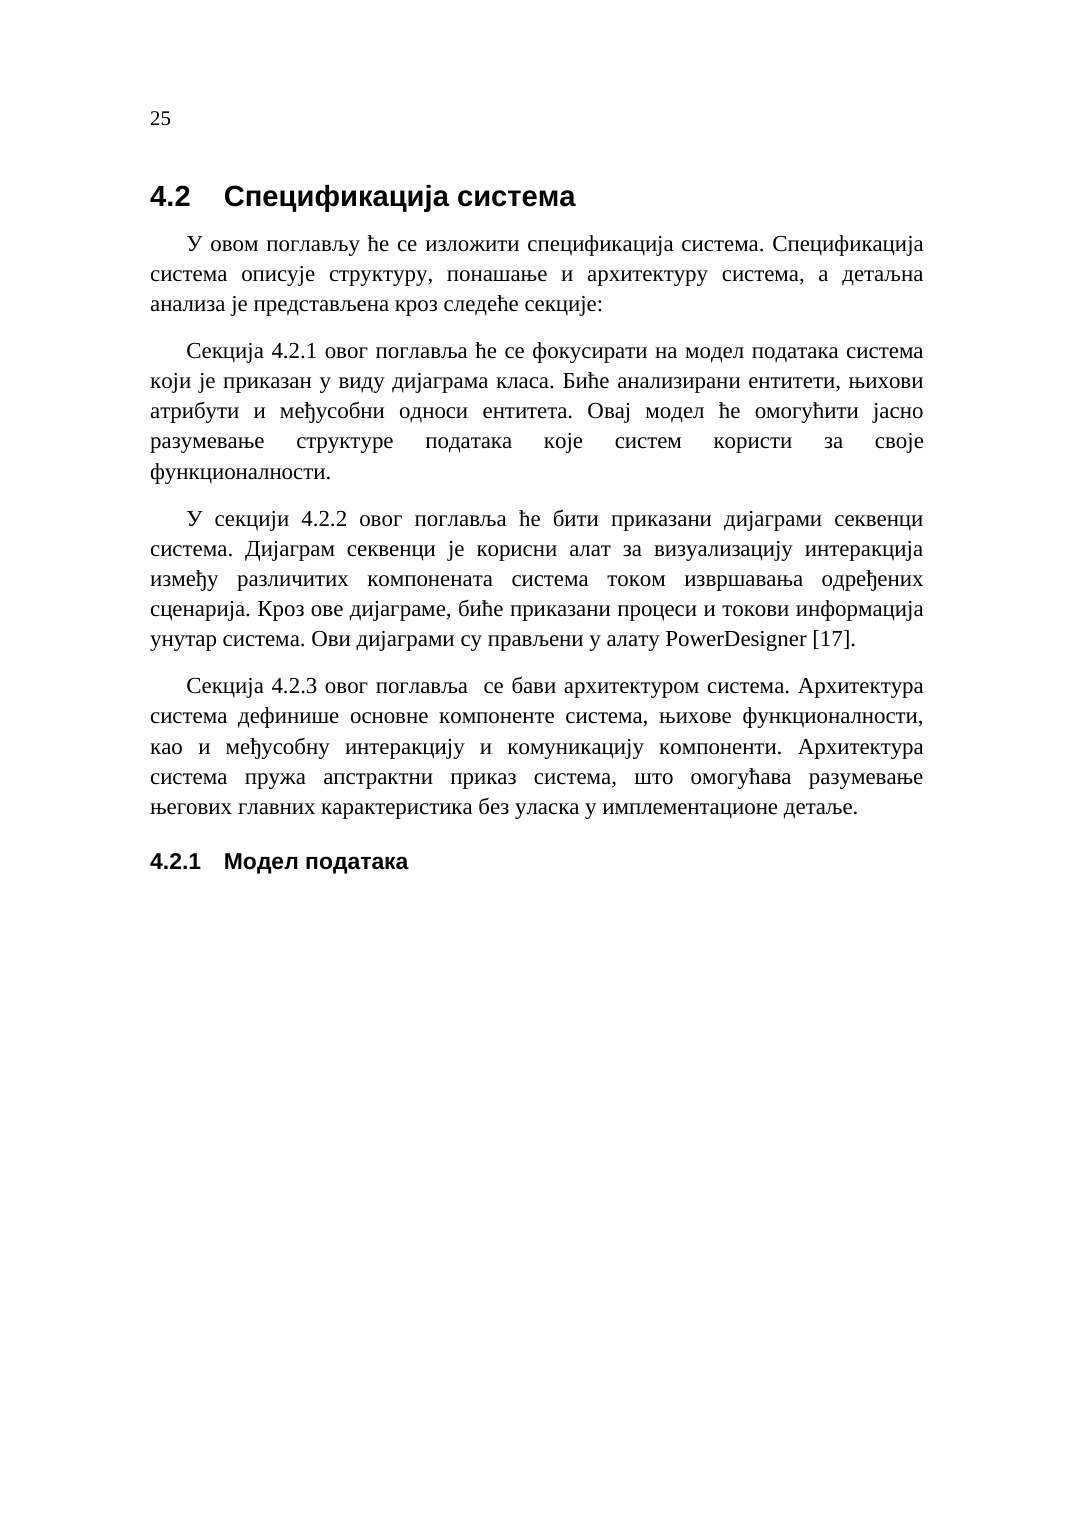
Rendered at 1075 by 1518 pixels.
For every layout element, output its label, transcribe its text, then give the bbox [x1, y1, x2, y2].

text Секција 4.2.3 овог поглавља се бави архитектуром система. Архитектура система дефинише основне компоненте система, њихове функционалности, као и међусобну интеракцију и комуникацију компоненти. Архитектура система пружа апстрактни приказ система, што омогућава разумевање његових главних карактеристика без уласка у имплементационе детаље. [150, 672, 925, 819]
text У секцији 4.2.2 овог поглавља ће бити приказани дијаграми секвенци система. Дијаграм секвенци је корисни алат за визуализацију интеракција између различитих компонената система током извршавања одређених сценарија. Кроз ове дијаграме, биће приказани процеси и токови информација унутар система. Ови дијаграми су прављени у алату PowerDesigner [17]. [150, 504, 925, 652]
subtitle Модел података [150, 848, 925, 875]
text У овом поглављу ће се изложити спецификација система. Спецификација система описује структуру, понашање и архитектуру система, а детаљна анализа је представљена кроз следеће секције: [150, 229, 925, 316]
subtitle Спецификација система [150, 179, 925, 213]
text Секција 4.2.1 овог поглавља ће се фокусирати на модел података система који је приказан у виду дијаграма класа. Биће анализирани ентитети, њихови атрибути и међусобни односи ентитета. Овај модел ће омогућити јасно разумевање структуре података које систем користи за своје функционалности. [150, 337, 925, 484]
